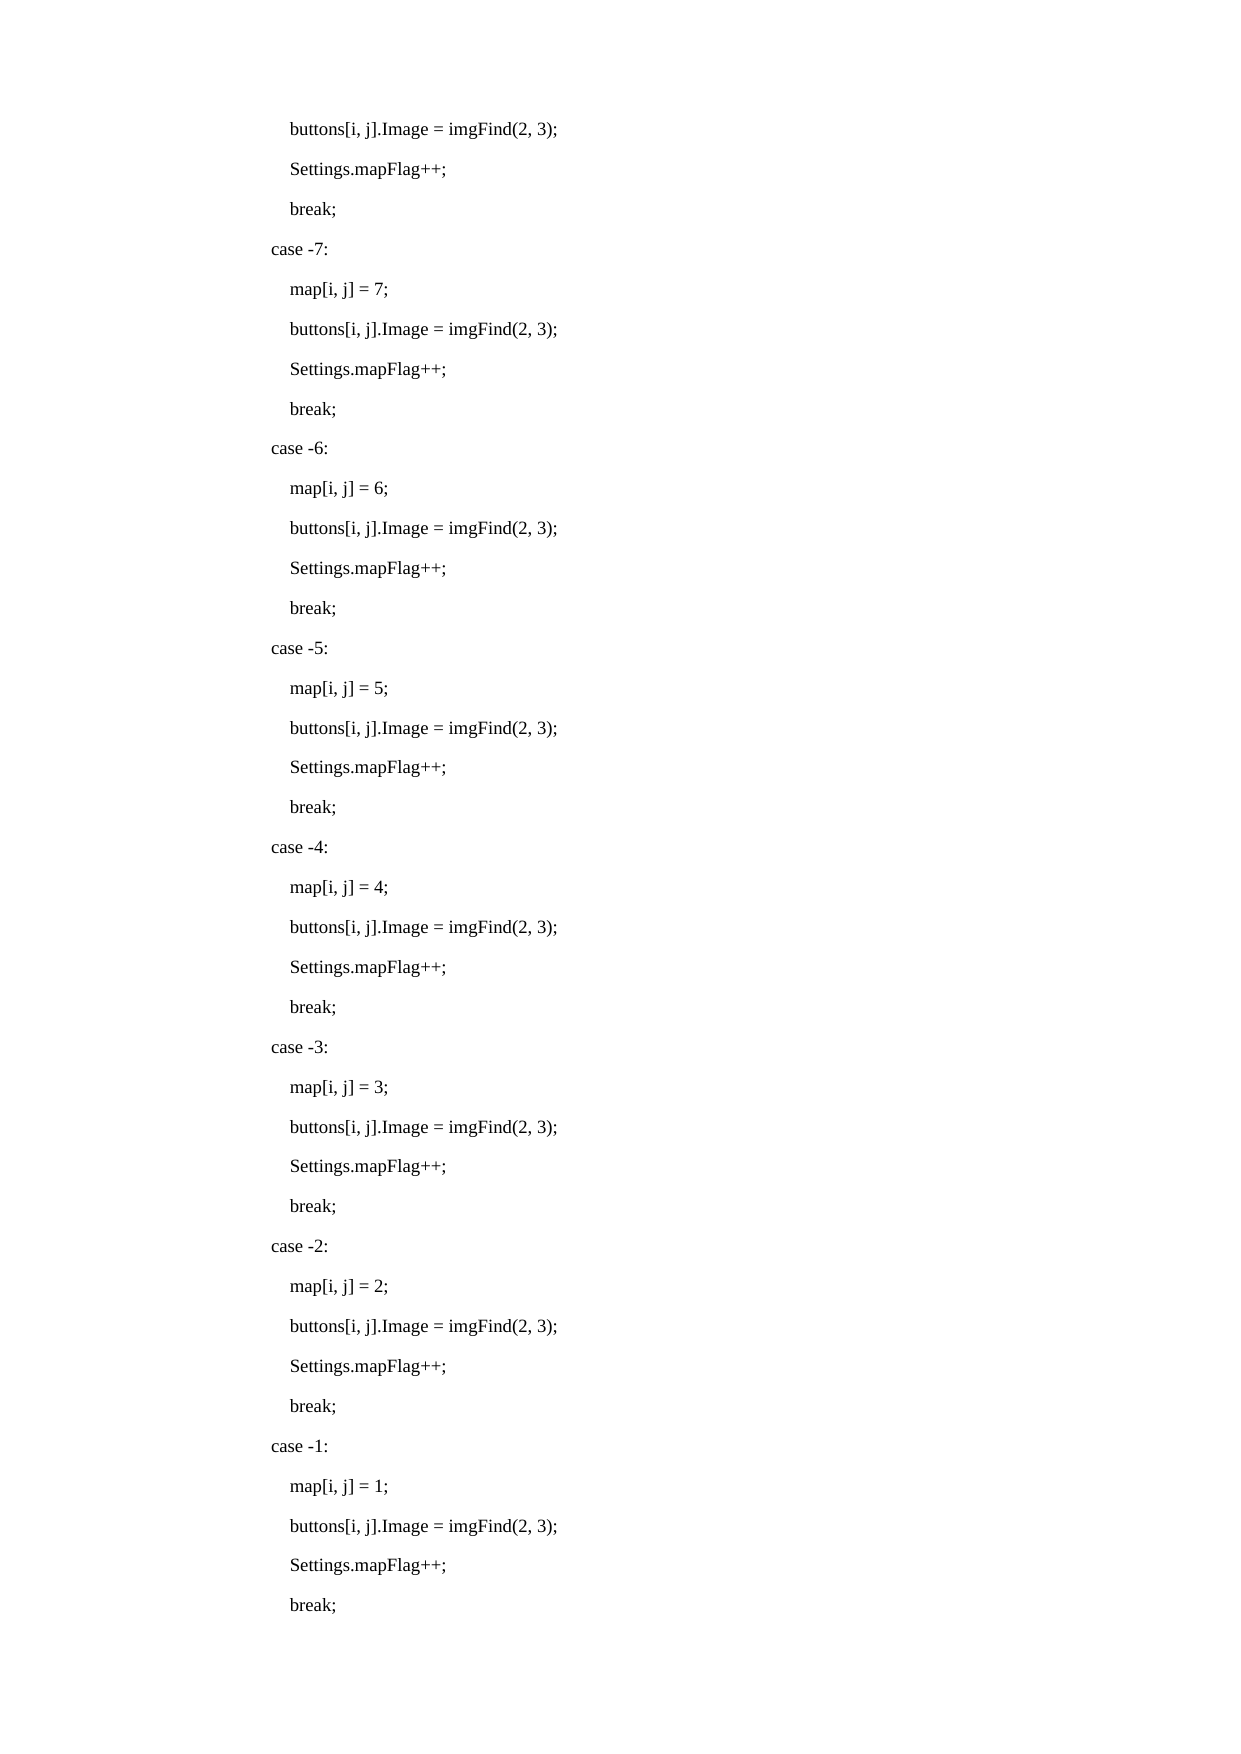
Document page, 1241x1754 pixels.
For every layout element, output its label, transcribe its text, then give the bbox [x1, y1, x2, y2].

text Settings.mapFlag++; [177, 1554, 1164, 1576]
text case -6: [177, 437, 1164, 459]
text break; [177, 397, 1164, 419]
text case -4: [177, 836, 1164, 858]
text case -3: [177, 1036, 1164, 1057]
text Settings.mapFlag++; [177, 756, 1164, 778]
text buttons[i, j].Image = imgFind(2, 3); [177, 916, 1164, 938]
text map[i, j] = 4; [177, 876, 1164, 898]
text case -5: [177, 637, 1164, 658]
text break; [177, 796, 1164, 818]
text Settings.mapFlag++; [177, 357, 1164, 379]
text break; [177, 198, 1164, 219]
text map[i, j] = 1; [177, 1474, 1164, 1496]
text break; [177, 1195, 1164, 1217]
text buttons[i, j].Image = imgFind(2, 3); [177, 118, 1164, 140]
text case -1: [177, 1435, 1164, 1456]
text map[i, j] = 2; [177, 1275, 1164, 1297]
text break; [177, 1395, 1164, 1416]
text Settings.mapFlag++; [177, 956, 1164, 977]
text map[i, j] = 7; [177, 278, 1164, 299]
text buttons[i, j].Image = imgFind(2, 3); [177, 1315, 1164, 1337]
text buttons[i, j].Image = imgFind(2, 3); [177, 318, 1164, 339]
text map[i, j] = 3; [177, 1076, 1164, 1097]
text buttons[i, j].Image = imgFind(2, 3); [177, 717, 1164, 738]
text Settings.mapFlag++; [177, 557, 1164, 578]
text case -7: [177, 238, 1164, 259]
text Settings.mapFlag++; [177, 1355, 1164, 1376]
text break; [177, 996, 1164, 1017]
text buttons[i, j].Image = imgFind(2, 3); [177, 1514, 1164, 1536]
text break; [177, 597, 1164, 618]
text map[i, j] = 5; [177, 677, 1164, 698]
text buttons[i, j].Image = imgFind(2, 3); [177, 1116, 1164, 1137]
text Settings.mapFlag++; [177, 1155, 1164, 1177]
text Settings.mapFlag++; [177, 158, 1164, 179]
text case -2: [177, 1235, 1164, 1257]
text break; [177, 1594, 1164, 1616]
text map[i, j] = 6; [177, 477, 1164, 499]
text buttons[i, j].Image = imgFind(2, 3); [177, 517, 1164, 539]
